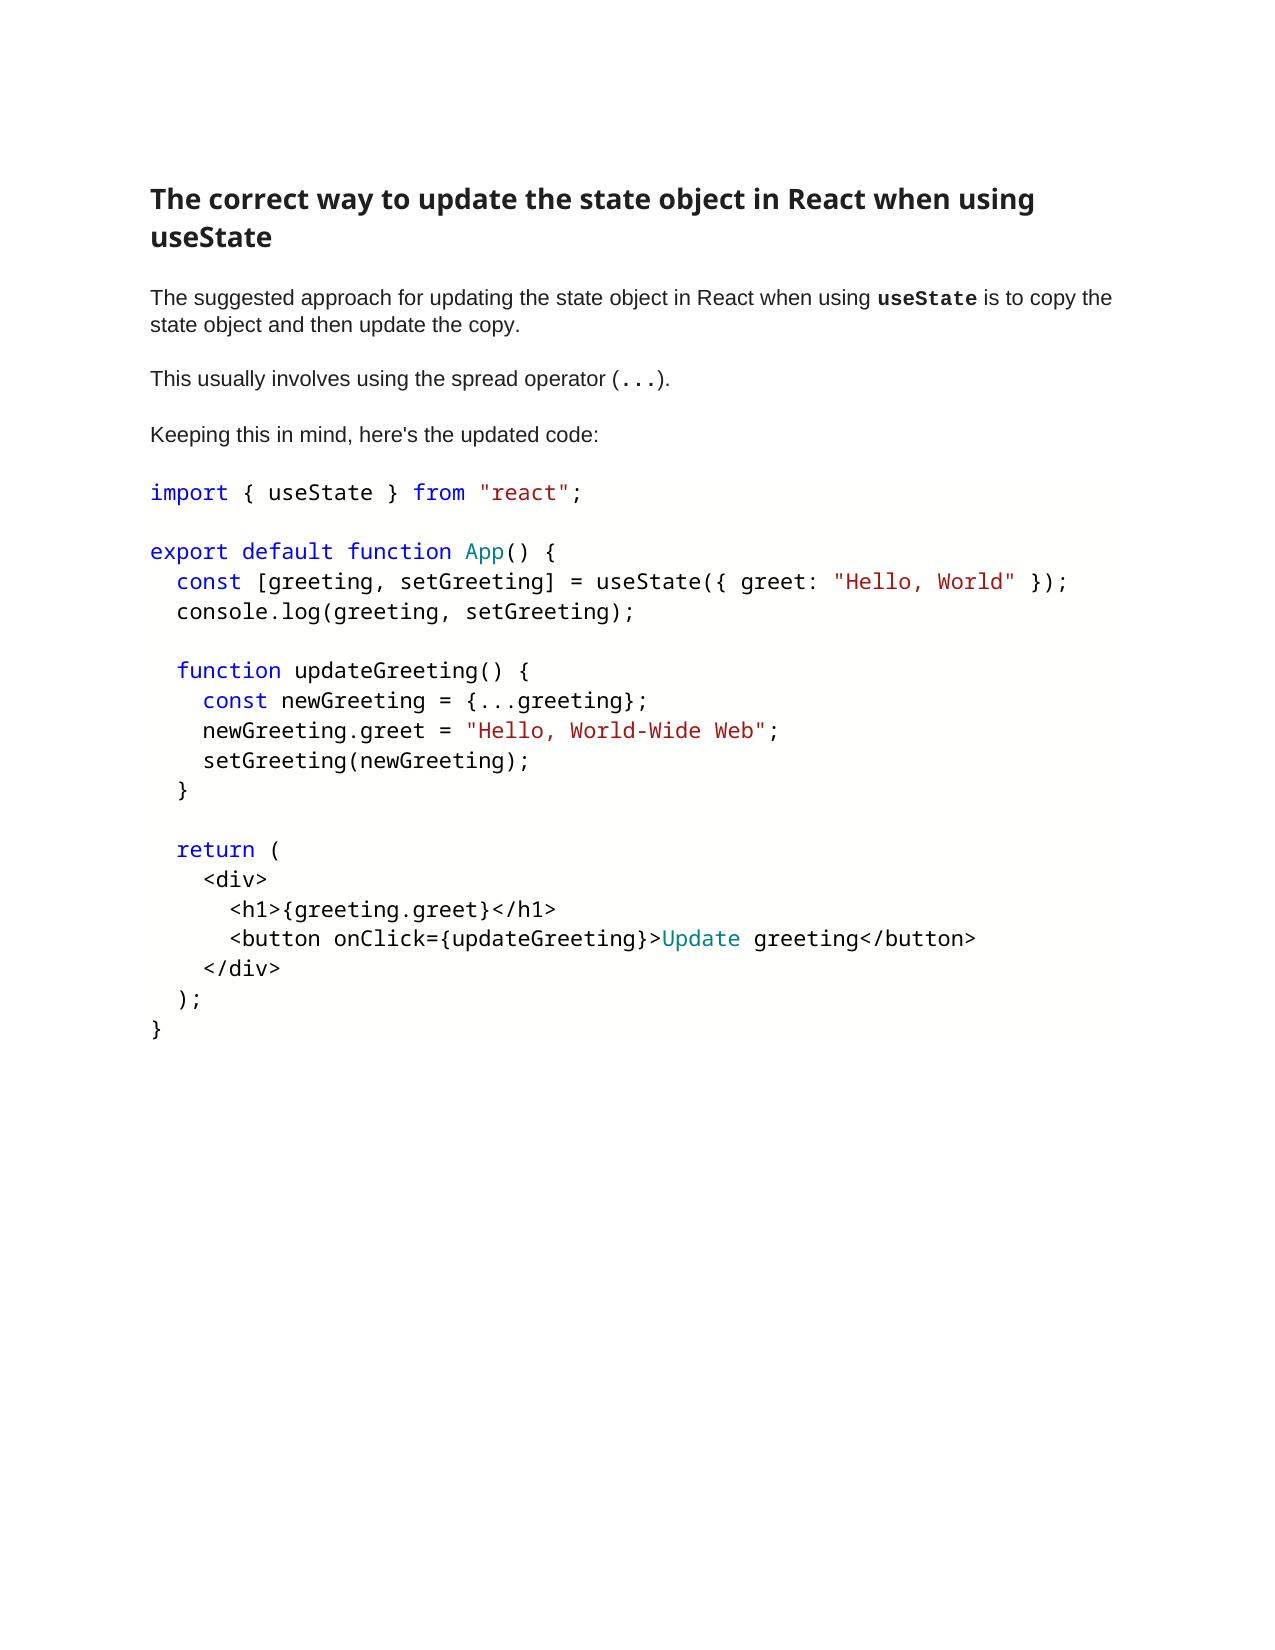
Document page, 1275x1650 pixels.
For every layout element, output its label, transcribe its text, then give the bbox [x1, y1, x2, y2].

text const [greeting, setGreeting] = useState({ greet: "Hello, World" }); [150, 566, 1125, 596]
text import { useState } from "react"; [150, 476, 1125, 506]
text return ( [150, 834, 1125, 864]
text function updateGreeting() { [150, 655, 1125, 685]
text newGreeting.greet = "Hello, World-Wide Web"; [150, 715, 1125, 744]
text <h1>{greeting.greet}</h1> [150, 893, 1125, 923]
text The suggested approach for updating the state object in React when using useState is to copy the state object and then update the copy. [150, 285, 1125, 337]
text <button onClick={updateGreeting}>Update greeting</button> [150, 923, 1125, 953]
text The correct way to update the state object in React when using useState [150, 179, 1125, 256]
text This usually involves using the spread operator (...). [150, 366, 1125, 393]
text setGreeting(newGreeting); [150, 744, 1125, 774]
text <div> [150, 864, 1125, 893]
text Keeping this in mind, here's the updated code: [150, 422, 1125, 447]
text } [150, 1013, 1125, 1042]
text const newGreeting = {...greeting}; [150, 685, 1125, 715]
text </div> [150, 953, 1125, 983]
text console.log(greeting, setGreeting); [150, 596, 1125, 625]
text } [150, 774, 1125, 804]
text export default function App() { [150, 536, 1125, 566]
text ); [150, 983, 1125, 1013]
